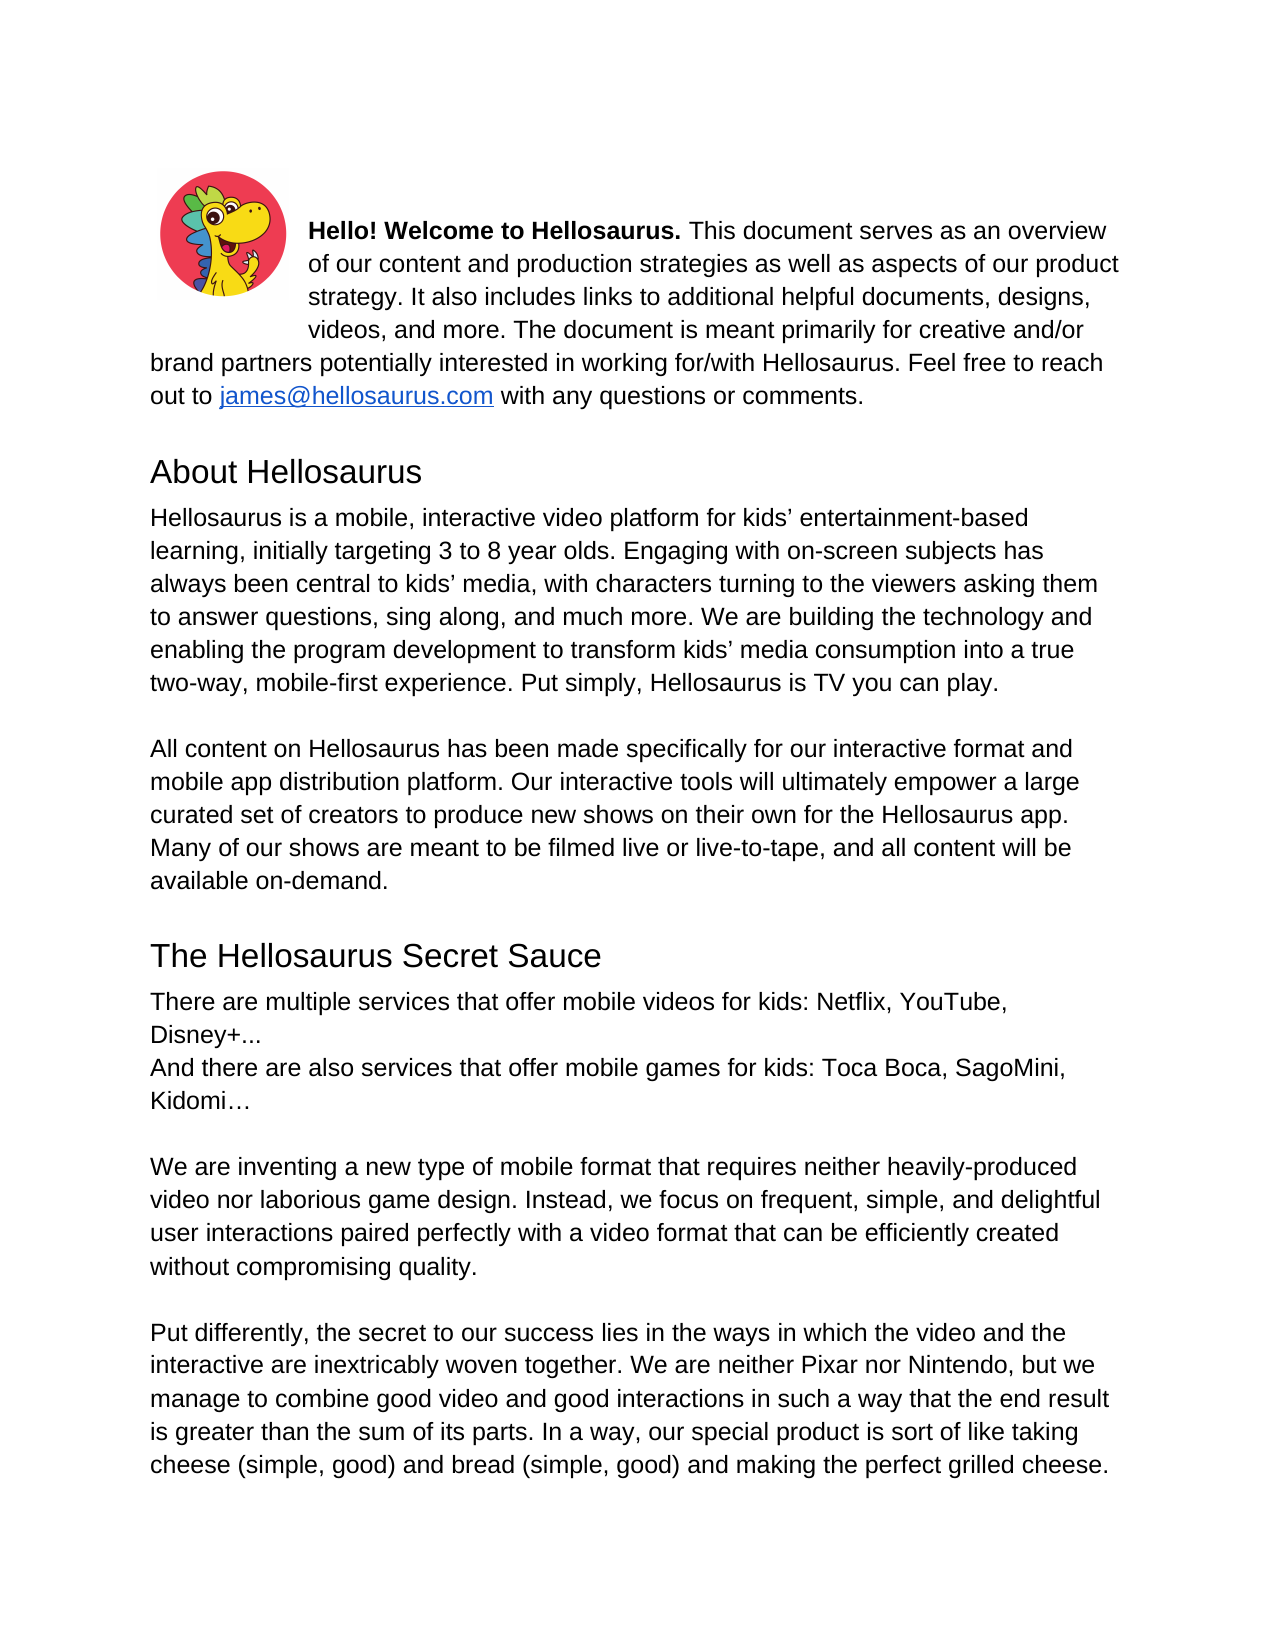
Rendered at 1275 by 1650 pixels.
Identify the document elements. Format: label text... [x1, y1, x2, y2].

text Put differently, the secret to our success lies in the ways in which the video and the interactive are inextricably woven together. We are neither Pixar nor Nintendo, but we manage to combine good video and good interactions in such a way that the end result is greater than the sum of its parts. In a way, our special product is sort of like taking cheese (simple, good) and bread (simple, good) and making the perfect grilled cheese. [150, 1317, 1125, 1478]
subtitle About Hellosaurus [150, 452, 1125, 490]
text All content on Hellosaurus has been made specifically for our interactive format and mobile app distribution platform. Our interactive tools will ultimately empower a large curated set of creators to produce new shows on their own for the Hellosaurus app. Many of our shows are meant to be filmed live or live-to-tape, and all content will be available on-demand. [150, 734, 1125, 894]
text We are inventing a new type of mobile format that requires neither heavily-produced video nor laborious game design. Instead, we focus on frequent, simple, and delightful user interactions paired perfectly with a video format that can be efficiently created without compromising quality. [150, 1152, 1125, 1280]
subtitle The Hellosaurus Secret Sauce [150, 936, 1125, 975]
text And there are also services that offer mobile games for kids: Toca Boca, SagoMini, Kidomi… [150, 1053, 1125, 1115]
text There are multiple services that offer mobile videos for kids: Netflix, YouTube, Disney+... [150, 987, 1125, 1049]
text Hellosaurus is a mobile, interactive video platform for kids’ entertainment-based learning, initially targeting 3 to 8 year olds. Engaging with on-screen subjects has always been central to kids’ media, with characters turning to the viewers asking them to answer questions, sing along, and much more. We are building the technology and enabling the program development to transform kids’ media consumption into a true two-way, mobile-first experience. Put simply, Hellosaurus is TV you can play. [150, 503, 1125, 696]
text Hello! Welcome to Hellosaurus. This document serves as an overview of our content and production strategies as well as aspects of our product strategy. It also includes links to additional helpful documents, designs, videos, and more. The document is meant primarily for creative and/or brand partners potentially interested in working for/with Hellosaurus. Feel free to reach out to james@hellosaurus.com with any questions or comments. [150, 216, 1125, 410]
picture [157, 168, 289, 300]
